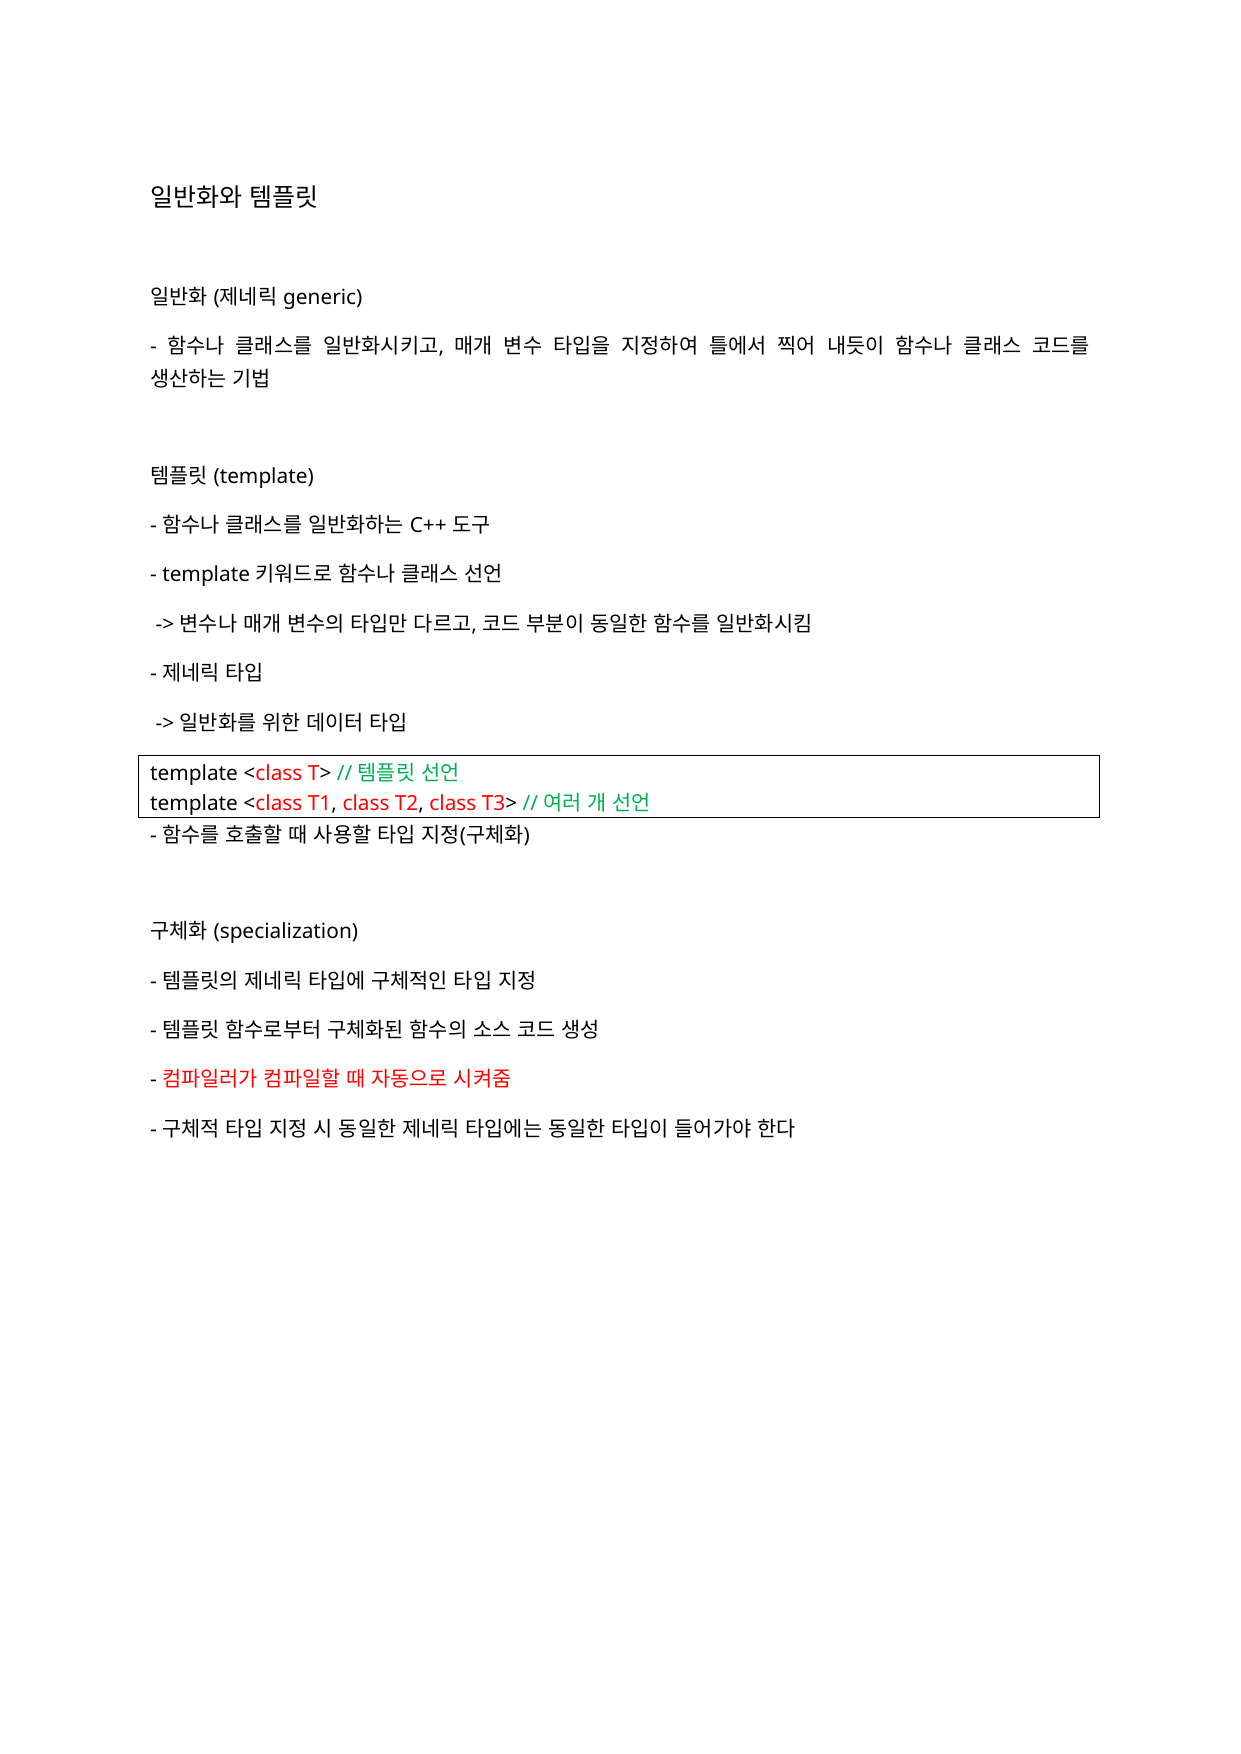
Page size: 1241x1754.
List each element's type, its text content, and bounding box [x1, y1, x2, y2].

table_header template <class T> // 템플릿 선언 template <class T1, class T2, class T3> // 여러 개 선언 [139, 756, 1099, 817]
text - 제네릭 타입 [150, 656, 1090, 687]
text - 함수나 클래스를 일반화하는 C++ 도구 [150, 508, 1090, 538]
text -> 일반화를 위한 데이터 타입 [150, 706, 1090, 736]
text - 함수를 호출할 때 사용할 타입 지정(구체화) [150, 818, 1090, 848]
text - 함수나 클래스를 일반화시키고, 매개 변수 타입을 지정하여 틀에서 찍어 내듯이 함수나 클래스 코드를 생산하는 기법 [150, 329, 1090, 392]
text 구체화 (specialization) [150, 914, 1090, 945]
text -> 변수나 매개 변수의 타입만 다르고, 코드 부분이 동일한 함수를 일반화시킴 [150, 607, 1090, 637]
text 일반화 (제네릭 generic) [150, 280, 1090, 311]
text - 템플릿 함수로부터 구체화된 함수의 소스 코드 생성 [150, 1013, 1090, 1043]
text - 템플릿의 제네릭 타입에 구체적인 타입 지정 [150, 964, 1090, 994]
text - 구체적 타입 지정 시 동일한 제네릭 타입에는 동일한 타입이 들어가야 한다 [150, 1112, 1090, 1142]
text 일반화와 템플릿 [150, 177, 1090, 213]
text - template 키워드로 함수나 클래스 선언 [150, 558, 1090, 588]
text - 컴파일러가 컴파일할 때 자동으로 시켜줌 [150, 1063, 1090, 1093]
text 템플릿 (template) [150, 459, 1090, 489]
